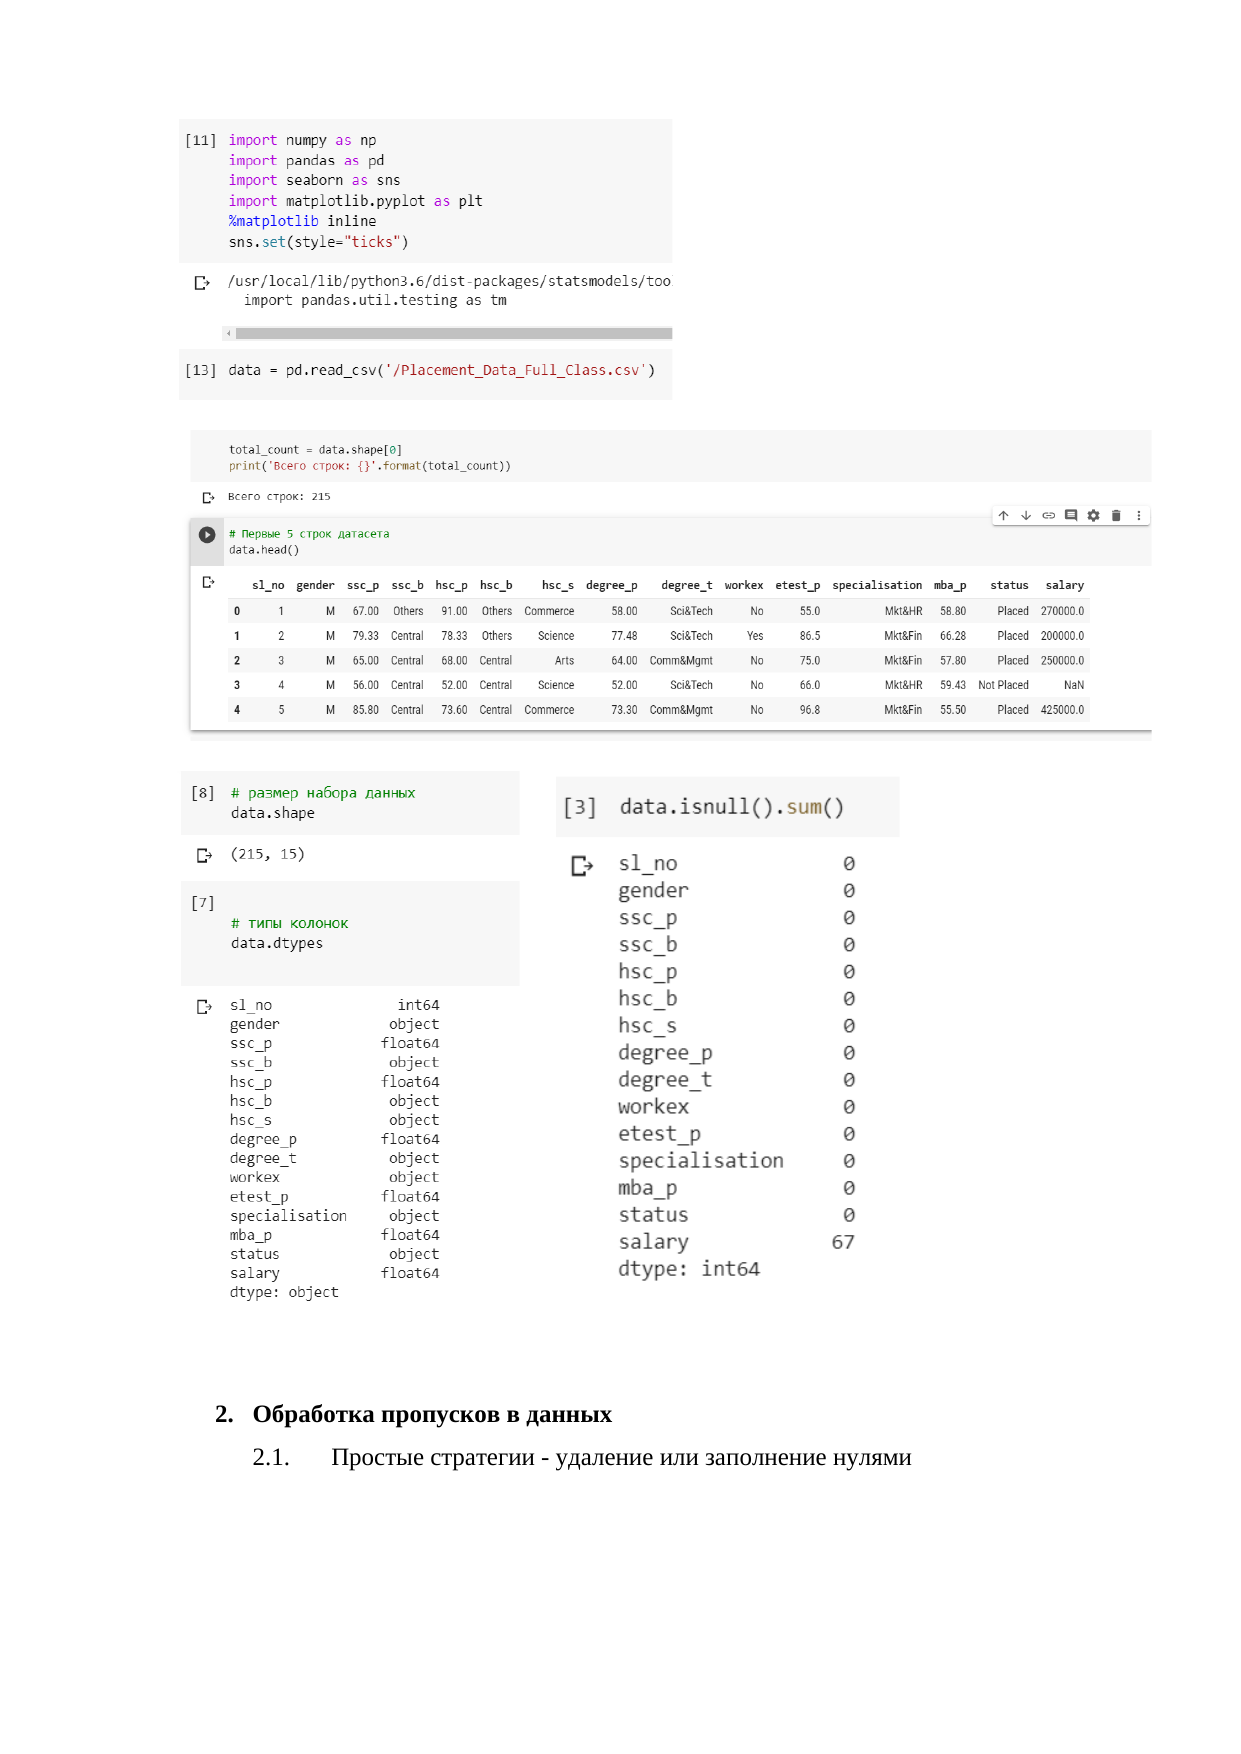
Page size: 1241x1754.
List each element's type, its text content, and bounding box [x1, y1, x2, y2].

picture [177, 118, 673, 400]
list Простые стратегии - удаление или заполнение нулями [252, 1442, 1152, 1471]
picture [177, 430, 1152, 741]
picture [177, 771, 520, 1309]
list Обработка пропусков в данных [215, 1399, 1152, 1428]
picture [556, 772, 900, 1309]
